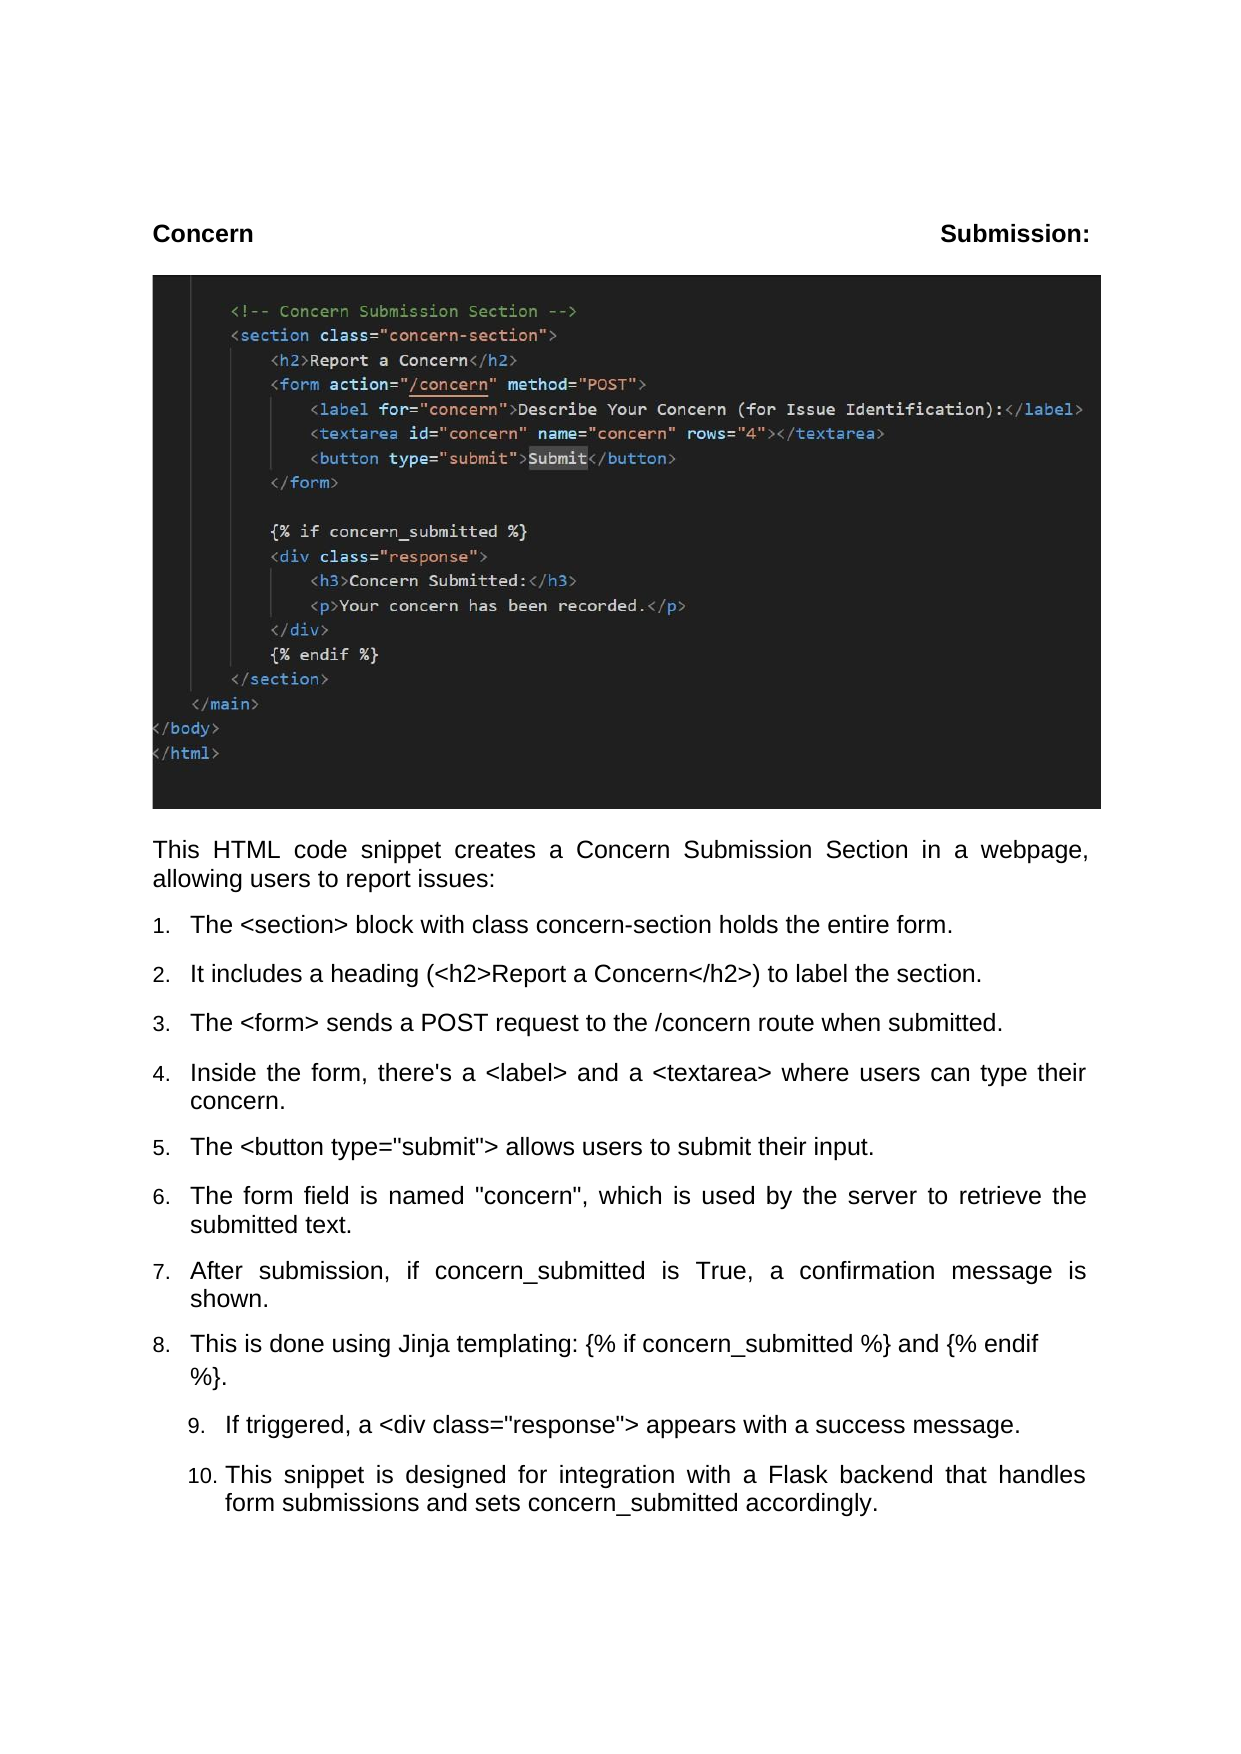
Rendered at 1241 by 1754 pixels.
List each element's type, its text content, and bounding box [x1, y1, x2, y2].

list If triggered, a <div class="response"> appears with a success message. [187, 1410, 1090, 1439]
list Inside the form, there's a <label> and a <textarea> where users can type their concern. [152, 1058, 1088, 1115]
list The <form> sends a POST request to the /concern route when submitted. [152, 1008, 1090, 1037]
list The form field is named "concern", which is used by the server to retrieve the submitted text. [152, 1181, 1088, 1239]
list It includes a heading (<h2>Report a Concern</h2>) to label the section. [152, 959, 1090, 988]
list The <button type="submit"> allows users to submit their input. [152, 1132, 1090, 1161]
list After submission, if concern_submitted is True, a confirmation message is shown. [152, 1256, 1088, 1313]
text %}. [190, 1361, 1090, 1390]
text Concern Submission: [152, 219, 1090, 275]
list The <section> block with class concern-section holds the entire form. [152, 910, 1090, 939]
text This HTML code snippet creates a Concern Submission Section in a webpage, allowing users to report issues: [152, 836, 1090, 893]
list This snippet is designed for integration with a Flask backend that handles form submissions and sets concern_submitted accordingly. [187, 1460, 1088, 1517]
picture [152, 275, 1101, 809]
list This is done using Jinja templating: {% if concern_submitted %} and {% endif [152, 1329, 1090, 1358]
